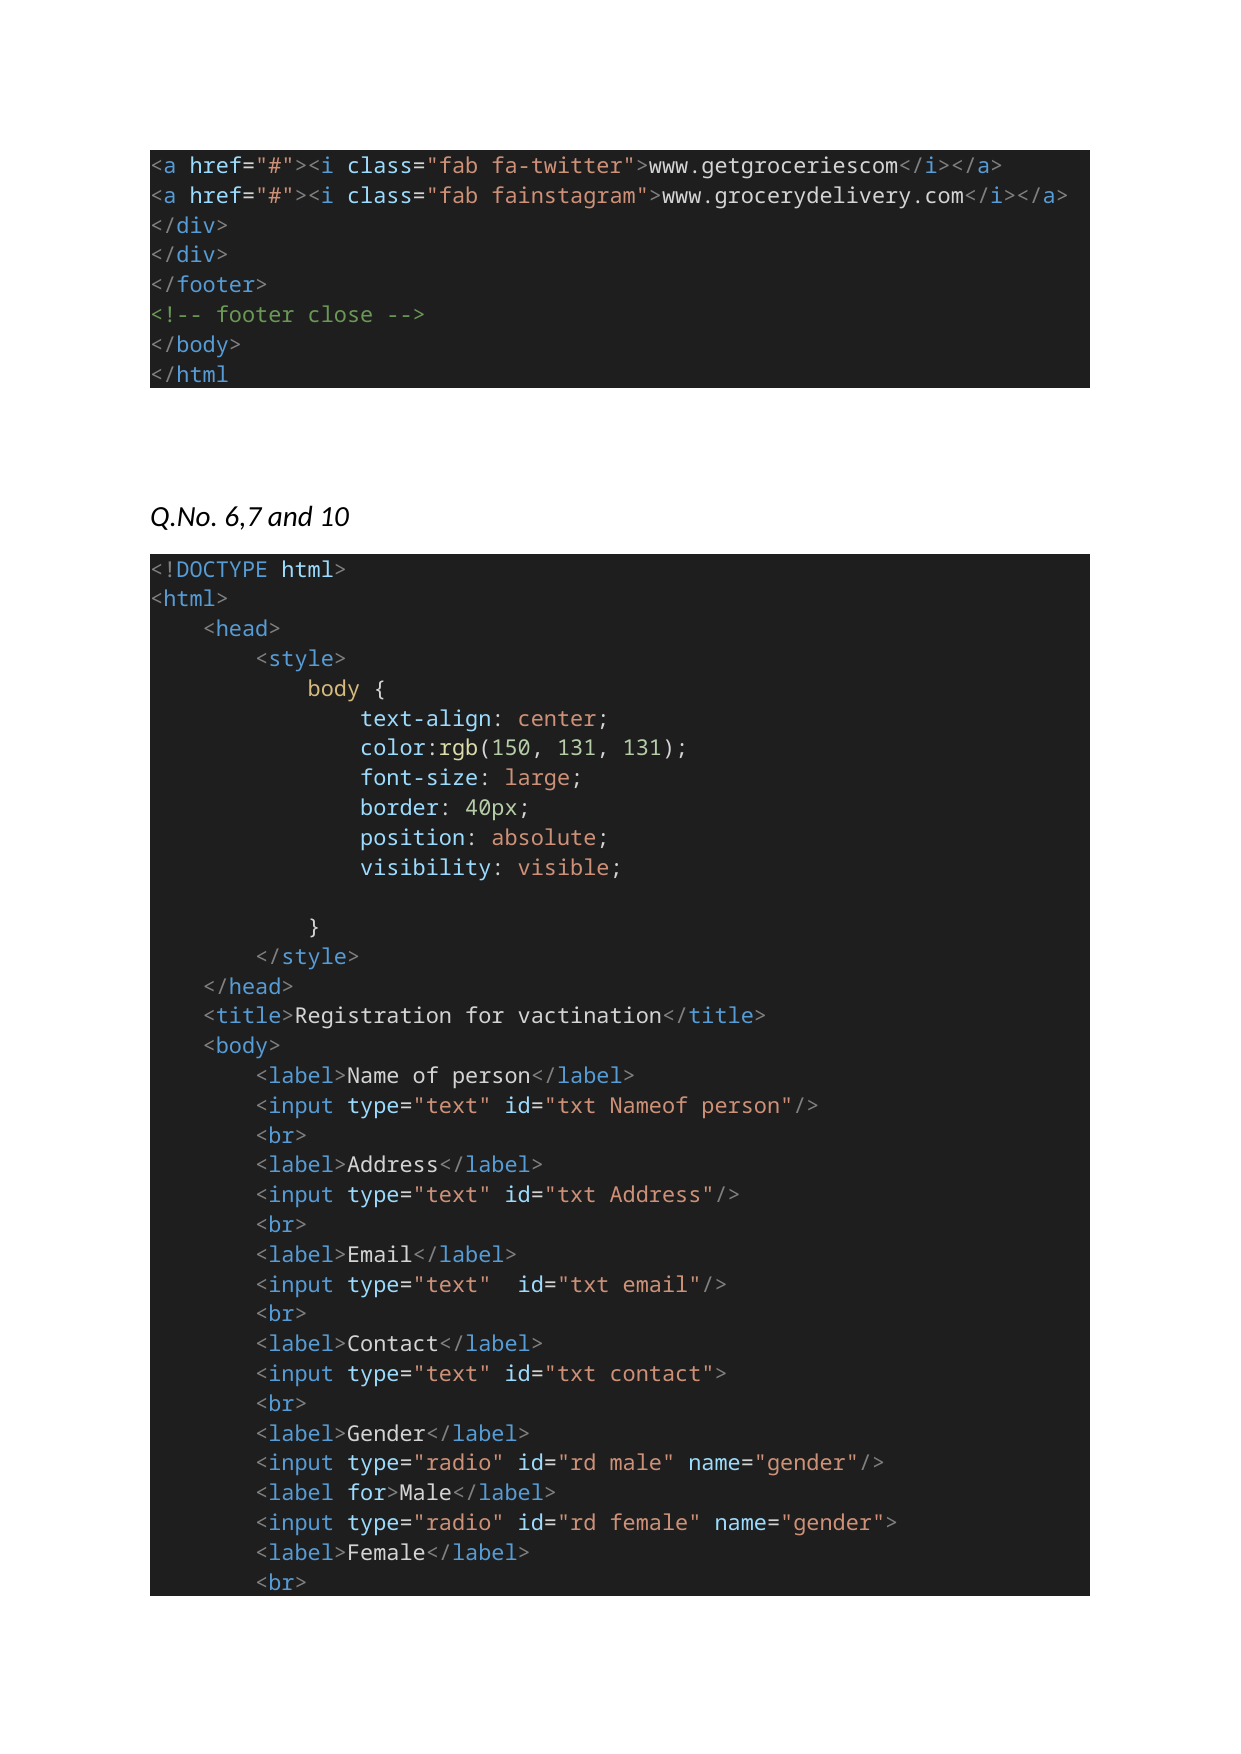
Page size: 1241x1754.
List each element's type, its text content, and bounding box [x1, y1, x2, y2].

text <title>Registration for vactination</title> [150, 1001, 1090, 1030]
text <input type="text" id="txt Address"/> [150, 1179, 1090, 1209]
text <input type="text" id="txt contact"> [150, 1358, 1090, 1388]
text text-align: center; [150, 703, 1090, 732]
text <a href="#"><i class="fab fa-twitter">www.getgroceriescom</i></a> [150, 150, 1090, 180]
text <label>Email</label> [150, 1239, 1090, 1269]
text <br> [150, 1567, 1090, 1596]
text <input type="text" id="txt Nameof person"/> [150, 1090, 1090, 1120]
text <style> [150, 643, 1090, 673]
text position: absolute; [150, 822, 1090, 852]
text <br> [150, 1388, 1090, 1418]
text <label for>Male</label> [150, 1477, 1090, 1507]
text </html [150, 358, 1090, 388]
text font-size: large; [150, 762, 1090, 792]
text <br> [150, 1298, 1090, 1328]
text <input type="radio" id="rd male" name="gender"/> [150, 1447, 1090, 1477]
text <input type="text" id="txt email"/> [150, 1269, 1090, 1298]
text <input type="radio" id="rd female" name="gender"> [150, 1507, 1090, 1537]
text <label>Address</label> [150, 1149, 1090, 1179]
text </body> [150, 329, 1090, 358]
text </style> [150, 941, 1090, 971]
text Q.No. 6,7 and 10 [150, 498, 1090, 534]
text <label>Name of person</label> [150, 1060, 1090, 1090]
text <body> [150, 1030, 1090, 1060]
text </head> [150, 971, 1090, 1001]
text <html> [150, 583, 1090, 613]
text } [150, 911, 1090, 941]
text <a href="#"><i class="fab fainstagram">www.grocerydelivery.com</i></a> [150, 180, 1090, 209]
text visibility: visible; [150, 852, 1090, 881]
text </div> [150, 209, 1090, 239]
text <br> [150, 1209, 1090, 1239]
text </footer> [150, 269, 1090, 299]
text <!DOCTYPE html> [150, 554, 1090, 583]
text border: 40px; [150, 792, 1090, 822]
text <!-- footer close --> [150, 299, 1090, 329]
text <label>Gender</label> [150, 1418, 1090, 1447]
text <label>Female</label> [150, 1537, 1090, 1567]
text </div> [150, 239, 1090, 269]
text <label>Contact</label> [150, 1328, 1090, 1358]
text <br> [150, 1120, 1090, 1149]
text body { [150, 673, 1090, 703]
text color:rgb(150, 131, 131); [150, 732, 1090, 762]
text <head> [150, 613, 1090, 643]
